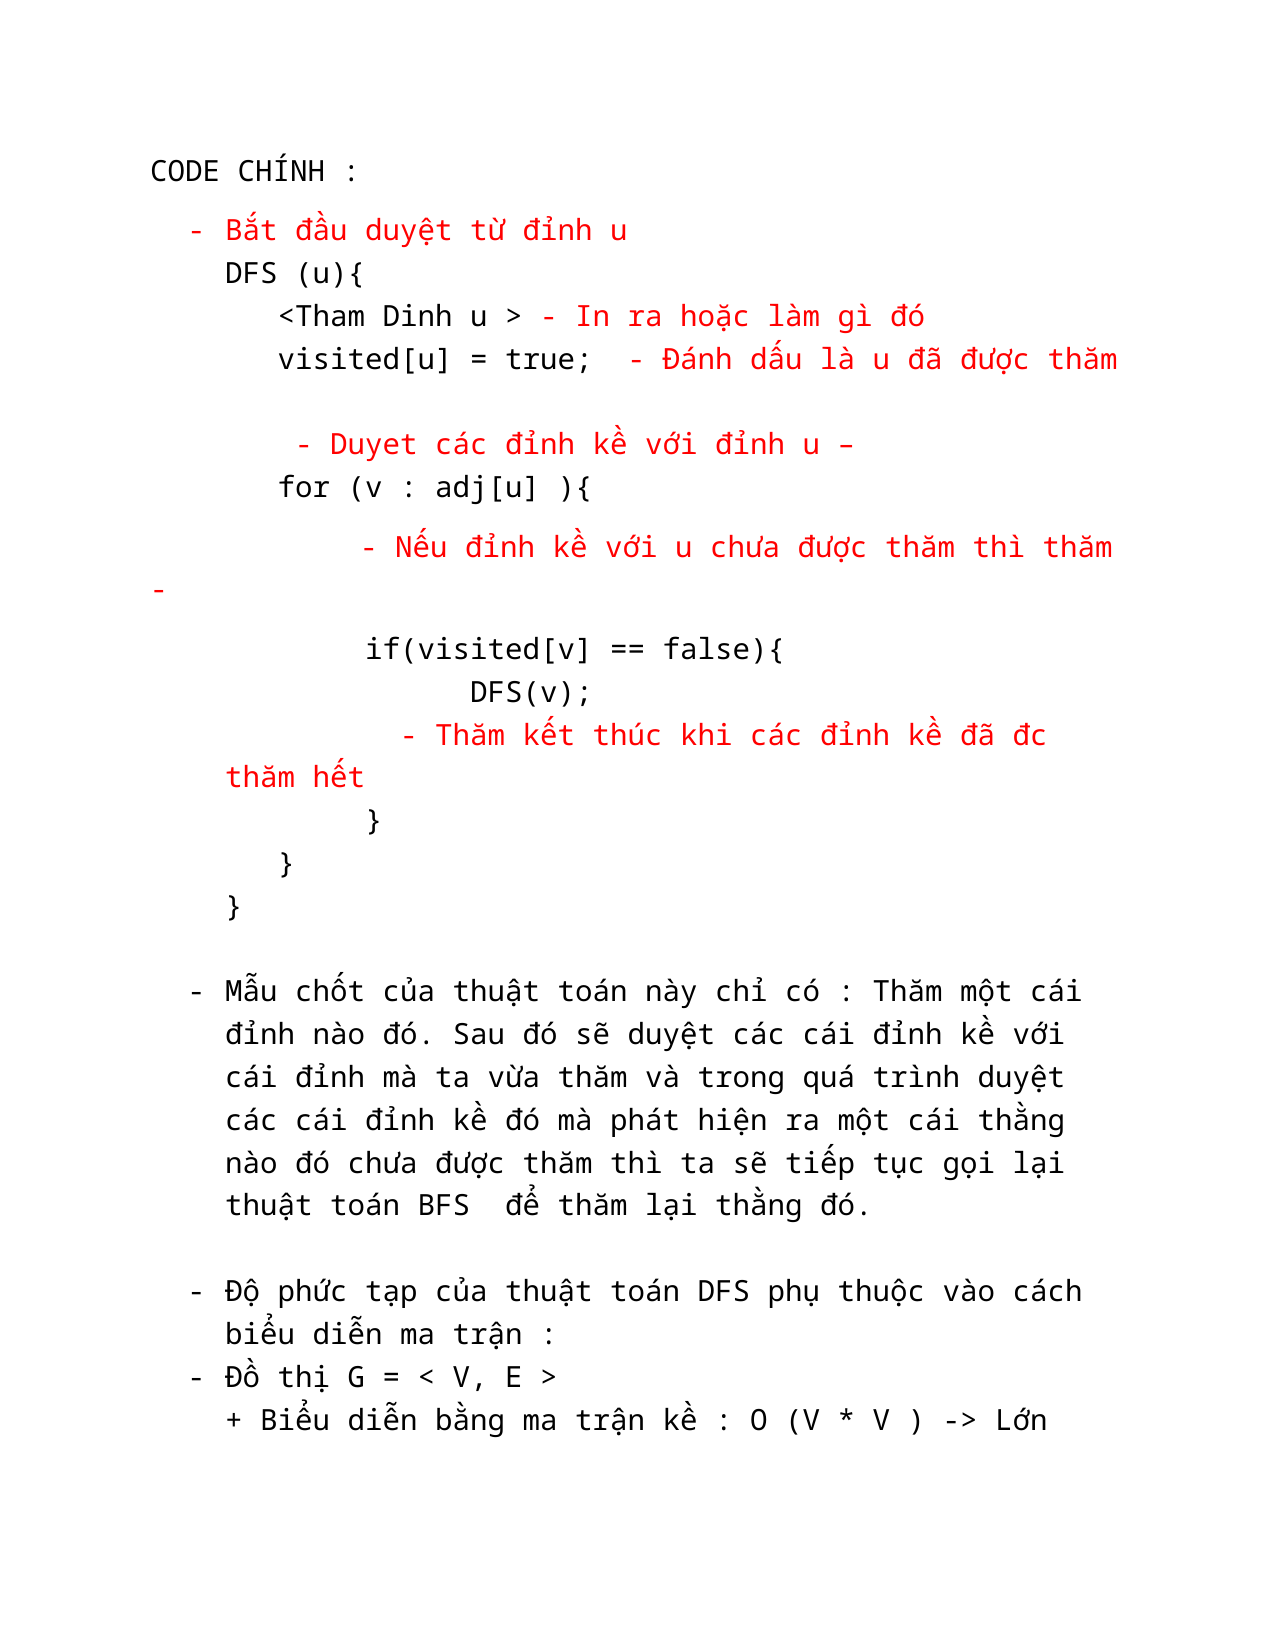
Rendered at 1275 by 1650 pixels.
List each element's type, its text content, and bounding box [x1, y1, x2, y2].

list DFS (u){ [225, 252, 1125, 292]
list + Biểu diễn bằng ma trận kề : O (V * V ) -> Lớn [225, 1399, 1125, 1438]
list } [225, 842, 1125, 882]
list if(visited[v] == false){ [225, 628, 1125, 668]
list - Thăm kết thúc khi các đỉnh kề đã đc thăm hết [225, 714, 1125, 796]
list } [225, 885, 1125, 925]
list } [225, 799, 1125, 839]
list Đồ thị G = < V, E > [187, 1356, 1125, 1396]
list Mẫu chốt của thuật toán này chỉ có : Thăm một cái đỉnh nào đó. Sau đó sẽ duyệt các cái đỉnh kề với cái đỉnh mà ta vừa thăm và trong quá trình duyệt các cái đỉnh kề đó mà phát hiện ra một cái thằng nào đó chưa được thăm thì ta sẽ tiếp tục gọi lại thuật toán BFS để thăm lại thằng đó. [187, 971, 1125, 1224]
list DFS(v); [225, 671, 1125, 711]
text - Nếu đỉnh kề với u chưa được thăm thì thăm - [150, 526, 1125, 608]
list visited[u] = true; - Đánh dấu là u đã được thăm [225, 338, 1125, 378]
text CODE CHÍNH : [150, 150, 1125, 190]
list <Tham Dinh u > - In ra hoặc làm gì đó [225, 295, 1125, 335]
list - Duyet các đỉnh kề với đỉnh u – [225, 423, 1125, 463]
list for (v : adj[u] ){ [225, 466, 1125, 506]
list Bắt đầu duyệt từ đỉnh u [187, 209, 1125, 249]
list Độ phức tạp của thuật toán DFS phụ thuộc vào cách biểu diễn ma trận : [187, 1270, 1125, 1353]
